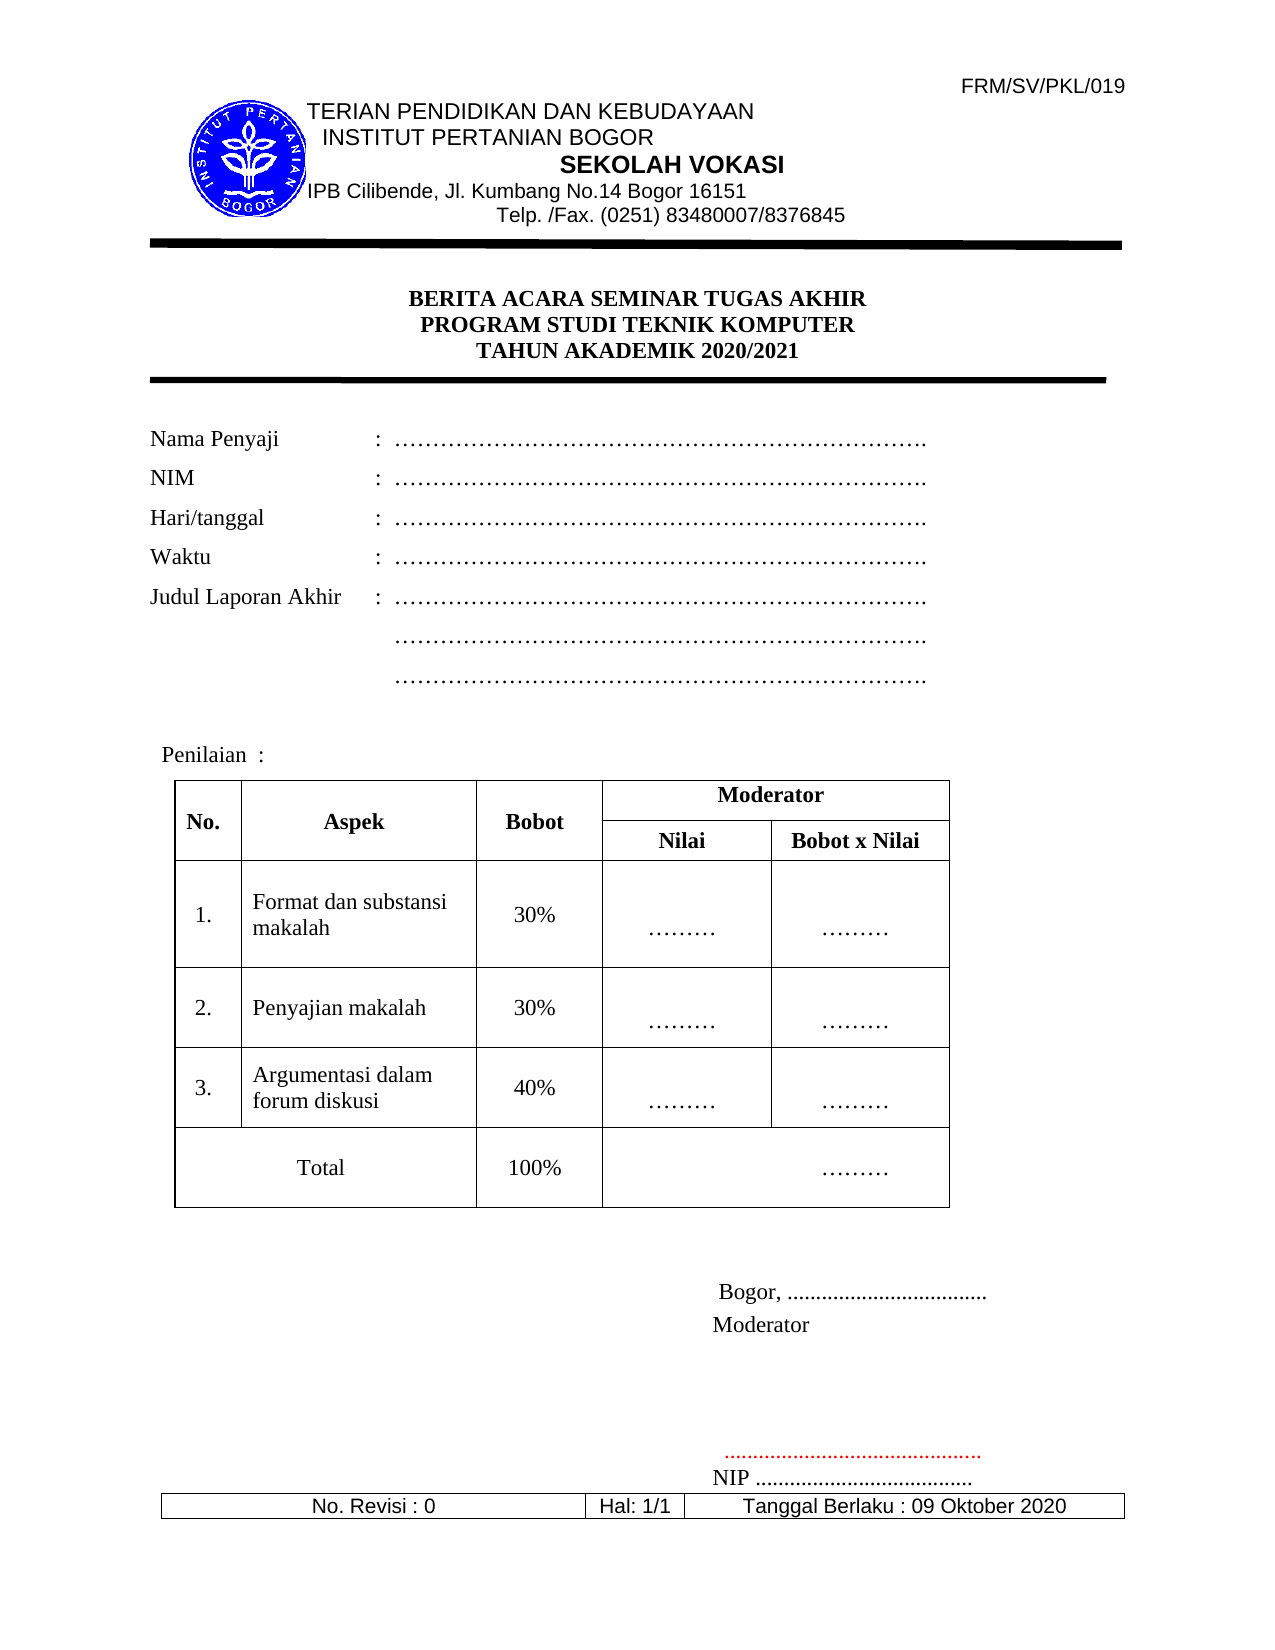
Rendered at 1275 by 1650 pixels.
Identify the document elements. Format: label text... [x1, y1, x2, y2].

table_cell ……… [603, 1048, 771, 1127]
table_cell Nilai [603, 821, 771, 860]
text ……………………………………………………………. [150, 622, 1115, 649]
table_cell ……… [772, 1048, 949, 1127]
table_cell ……… [603, 968, 771, 1047]
table_cell Format dan substansi makalah [242, 861, 476, 967]
table_cell Bobot x Nilai [772, 821, 949, 860]
table_cell 1. [176, 861, 241, 967]
table_cell ……… [772, 861, 949, 967]
table_cell 30% [477, 968, 602, 1047]
table_header Bobot [477, 781, 602, 860]
text ……………………………………………………………. [150, 662, 1115, 688]
text Hari/tanggal : ……………………………………………………………. [150, 504, 1115, 530]
text Penilaian : [150, 741, 1115, 767]
text ............................................. [187, 1437, 1115, 1464]
table_cell ……… [603, 861, 771, 967]
text TAHUN AKADEMIK 2020/2021 [150, 337, 1125, 364]
table_header Aspek [242, 781, 476, 860]
text NIM : ……………………………………………………………. [150, 464, 1115, 491]
picture [187, 98, 306, 217]
text Nama Penyaji : ……………………………………………………………. [150, 425, 1115, 451]
table_cell [603, 1128, 771, 1207]
table_cell ……… [771, 1128, 949, 1207]
table_cell 40% [477, 1048, 602, 1127]
text Moderator [187, 1311, 1115, 1337]
table_cell 100% [477, 1128, 602, 1207]
table_header Moderator [603, 781, 949, 820]
table_cell Penyajian makalah [242, 968, 476, 1047]
text NIP ...................................... [187, 1464, 1115, 1490]
text BERITA ACARA SEMINAR TUGAS AKHIR [150, 284, 1125, 311]
text Judul Laporan Akhir : ……………………………………………………………. [150, 583, 1115, 609]
table_cell Total [176, 1128, 476, 1207]
text PROGRAM STUDI TEKNIK KOMPUTER [150, 311, 1125, 337]
text Waktu : ……………………………………………………………. [150, 543, 1115, 570]
table_cell ……… [772, 968, 949, 1047]
table_cell 3. [176, 1048, 241, 1127]
table_cell 30% [477, 861, 602, 967]
text Bogor, ................................... [150, 1278, 1115, 1304]
table_header No. [176, 781, 241, 860]
table_cell Argumentasi dalam forum diskusi [242, 1048, 476, 1127]
table_cell 2. [176, 968, 241, 1047]
